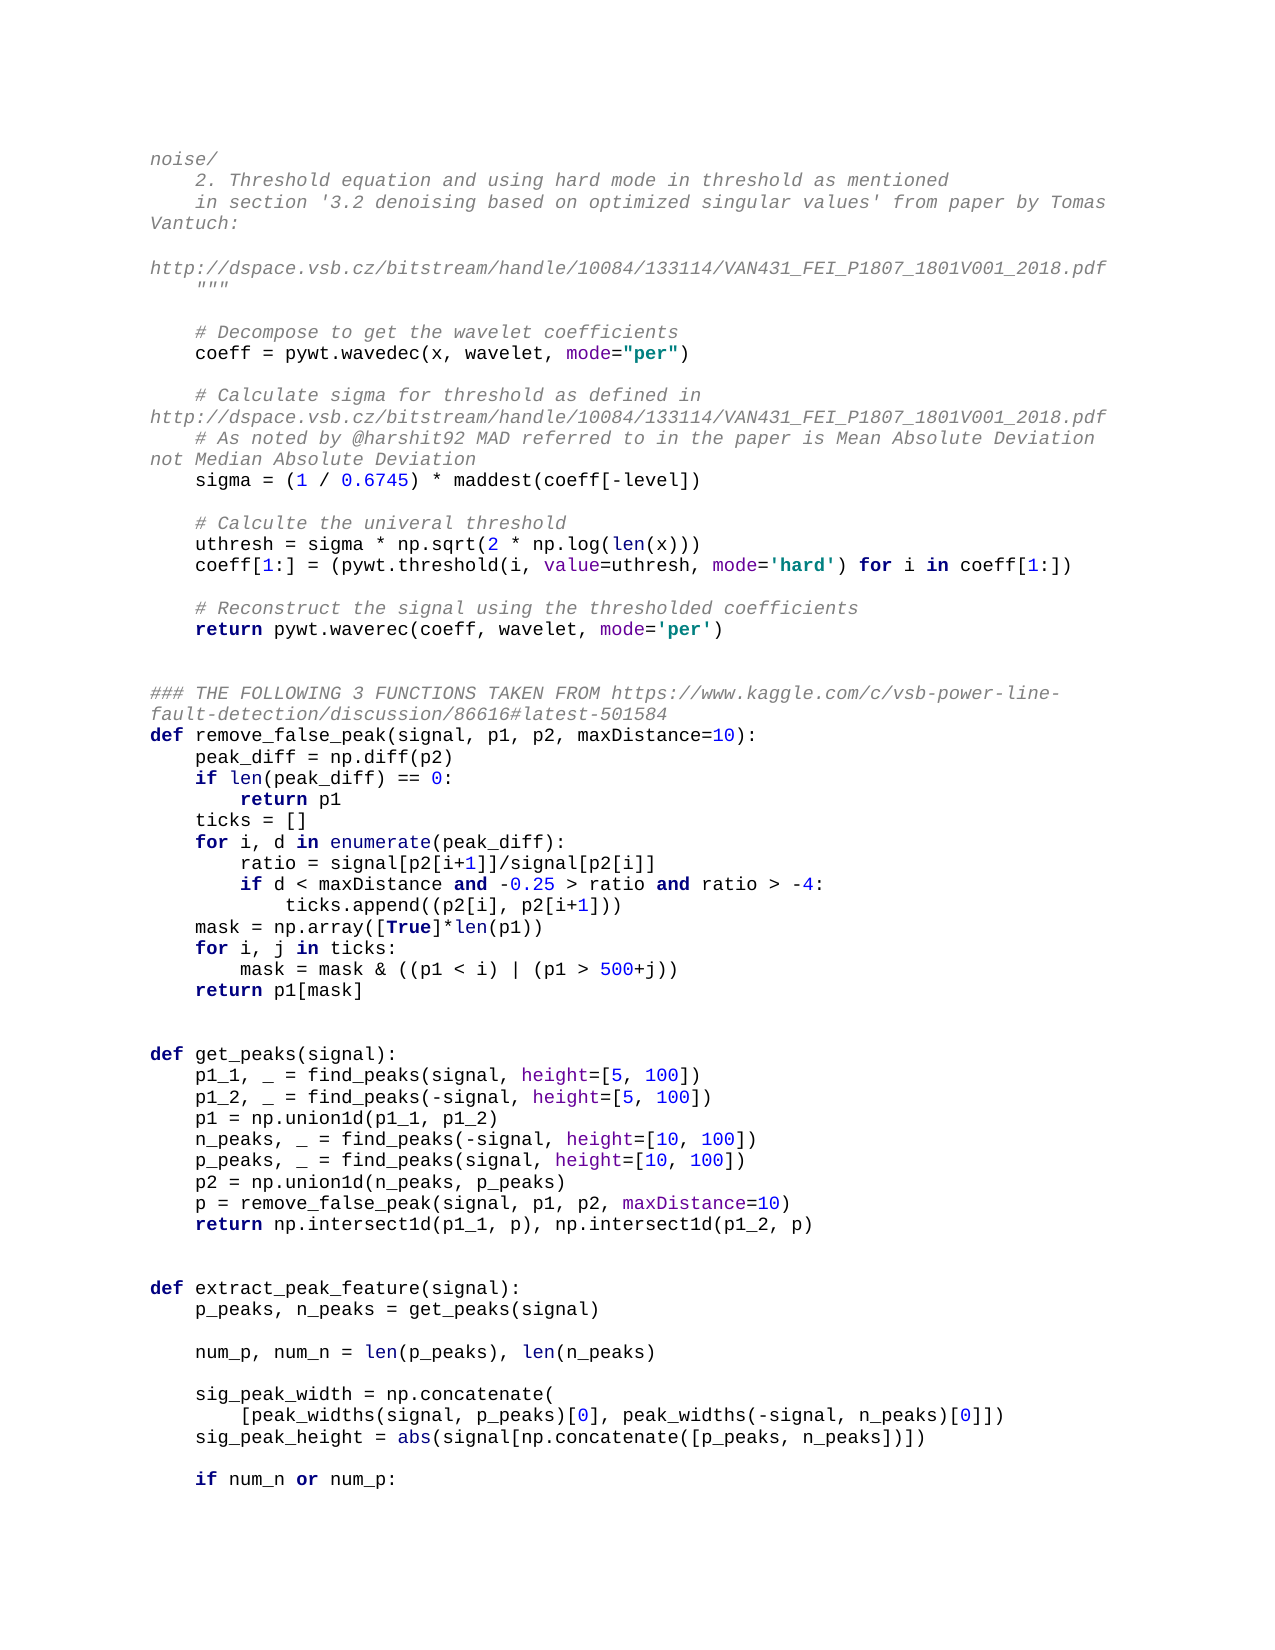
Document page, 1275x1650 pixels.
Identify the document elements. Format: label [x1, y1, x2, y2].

text [150, 150, 1125, 1491]
